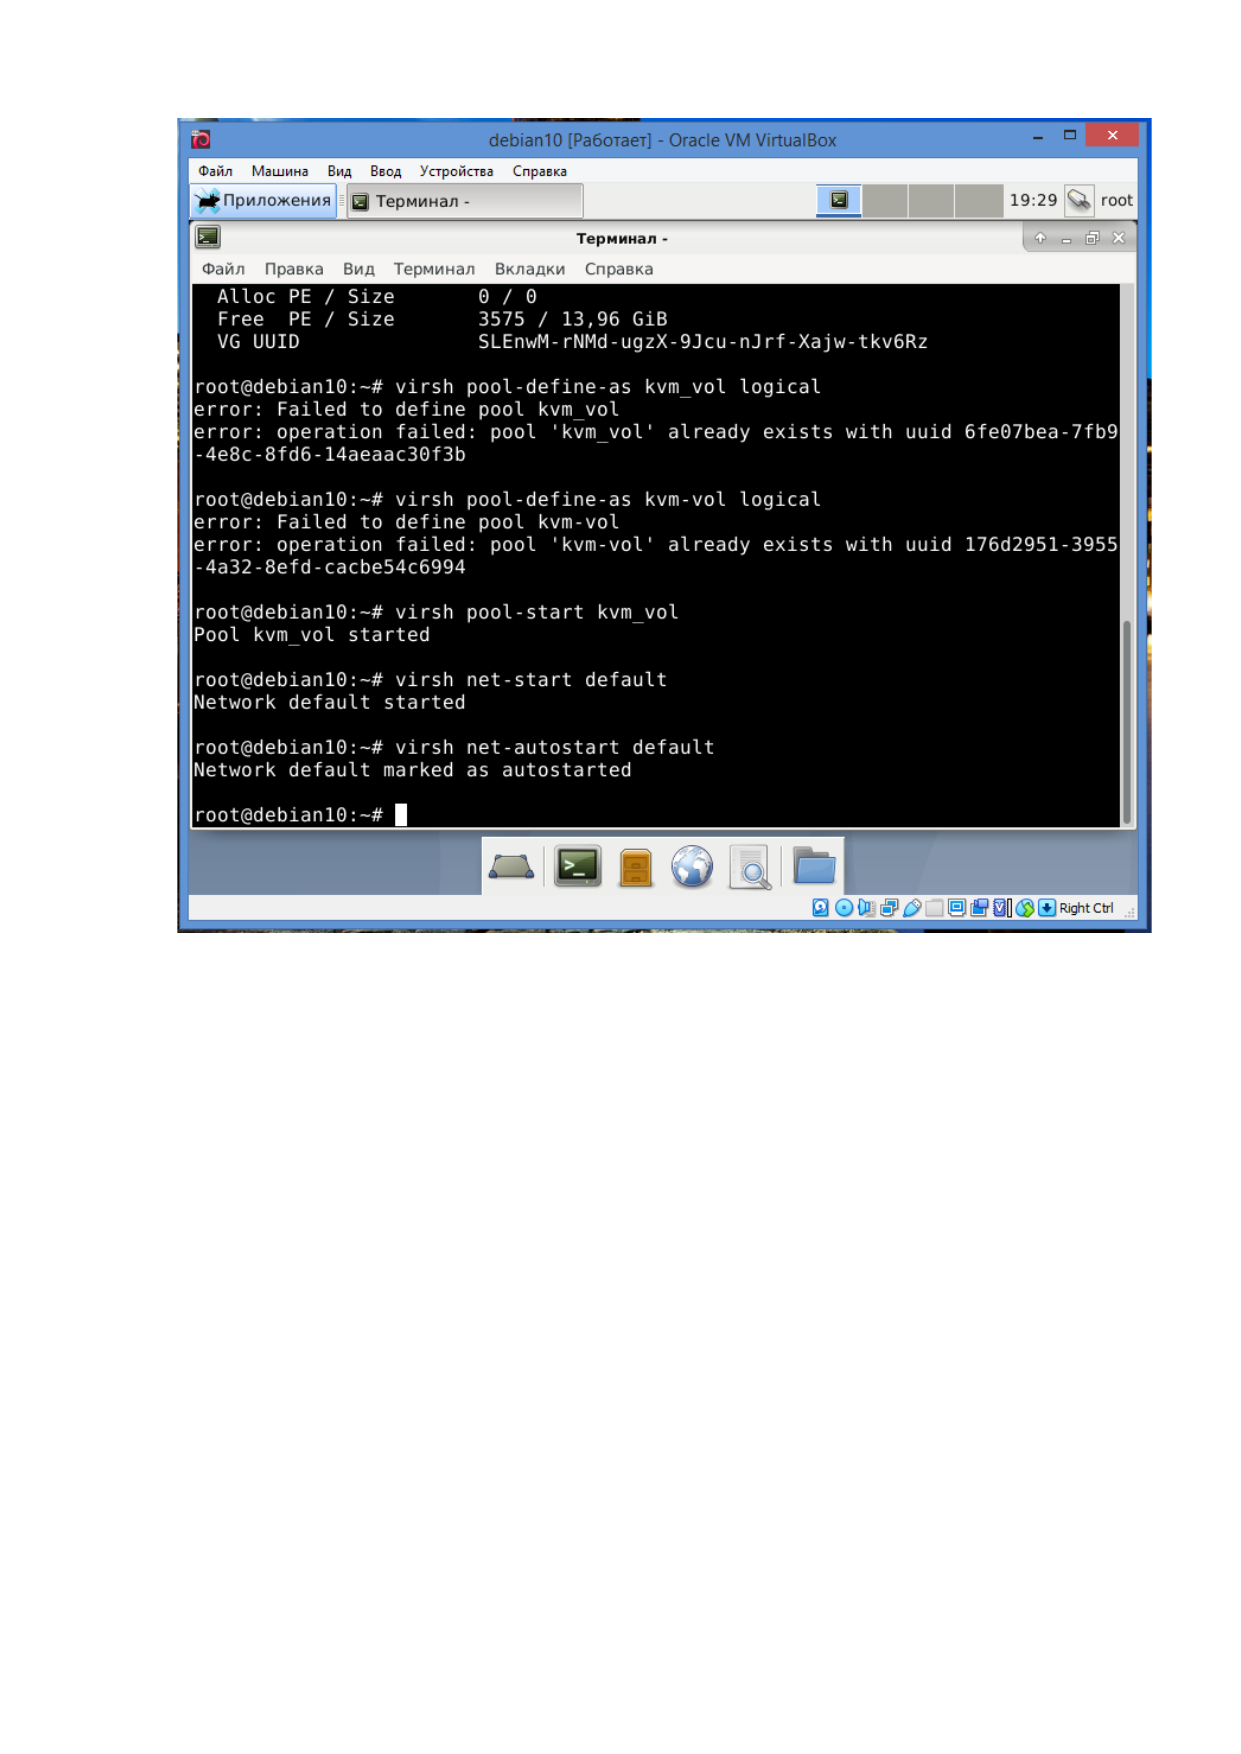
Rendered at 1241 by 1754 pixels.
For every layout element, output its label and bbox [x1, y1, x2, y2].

picture [177, 118, 1152, 933]
